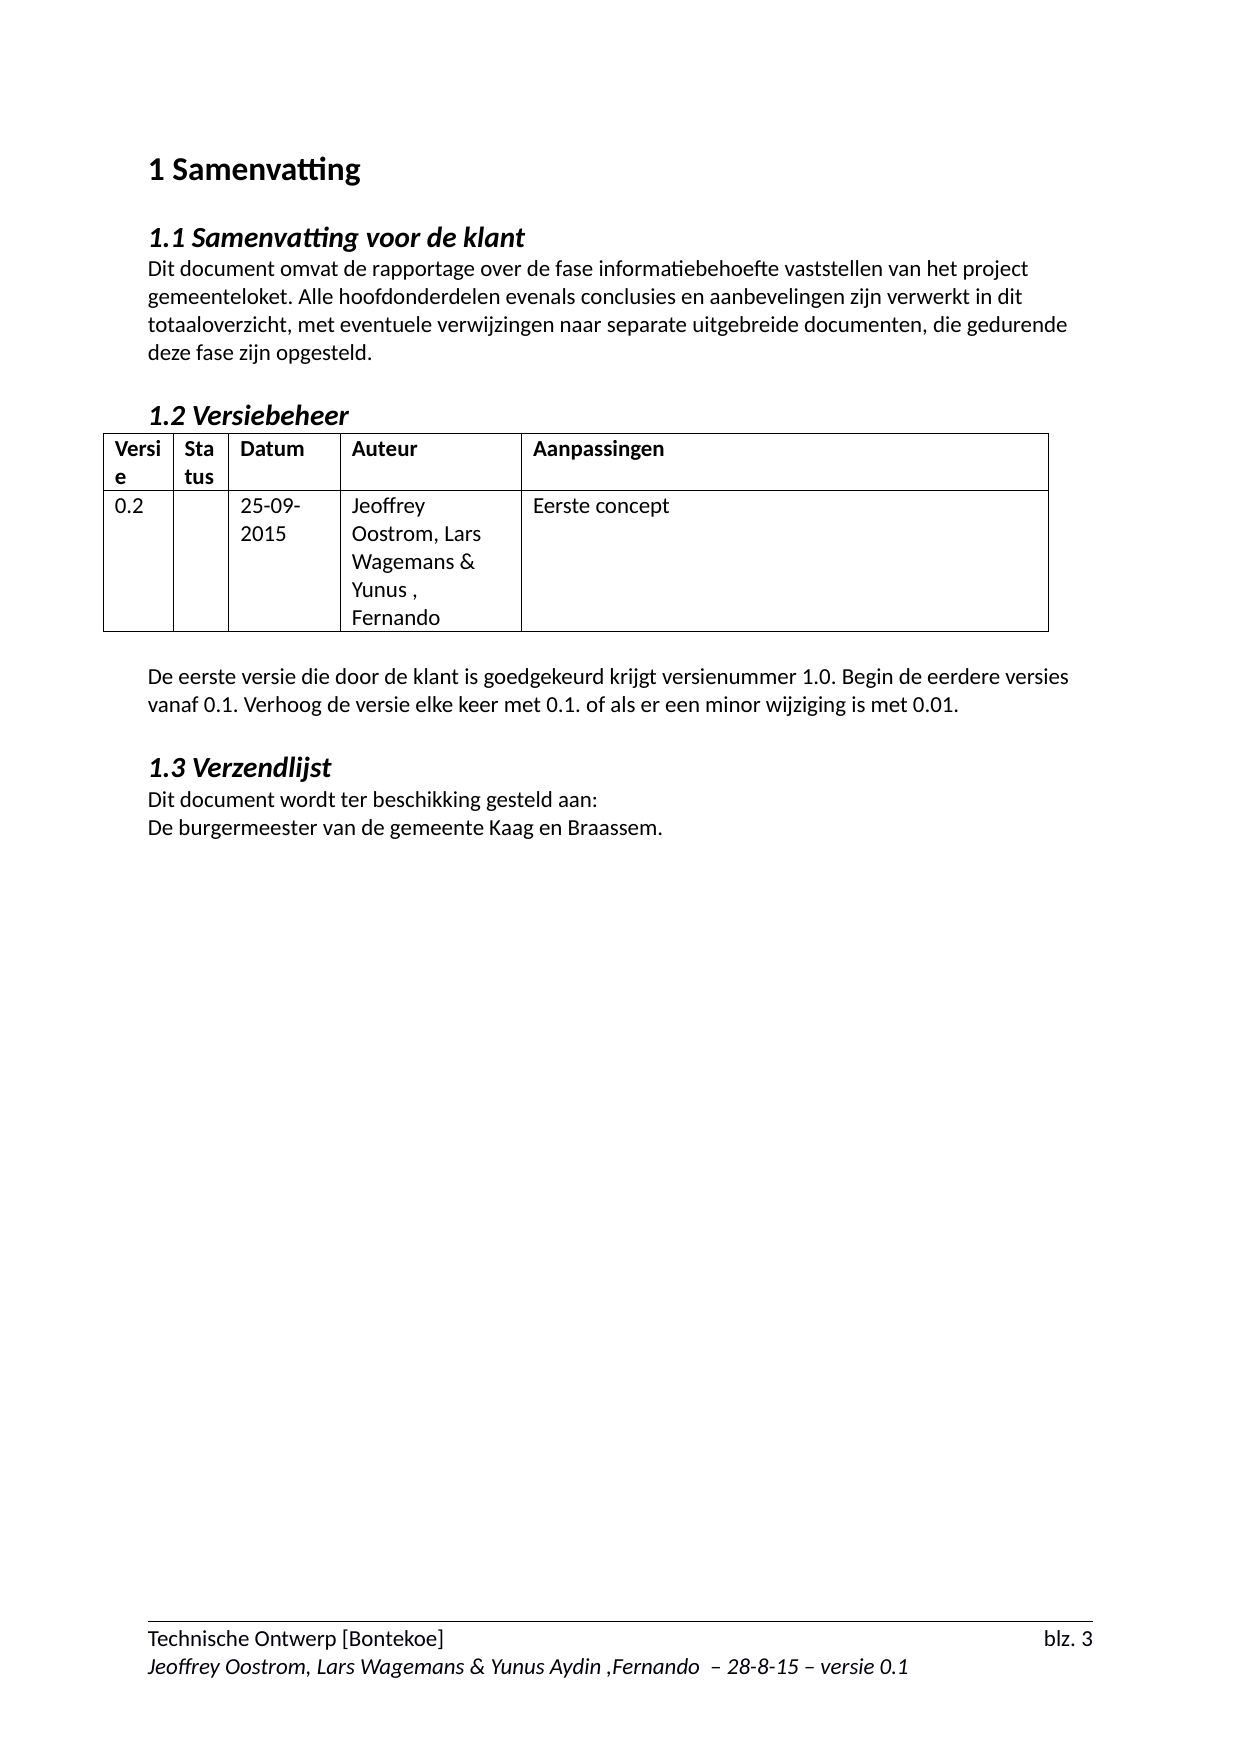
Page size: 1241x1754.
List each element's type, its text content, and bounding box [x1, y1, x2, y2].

table_cell Eerste concept [522, 491, 1048, 631]
table_header Datum [229, 434, 340, 490]
subtitle 1.2 Versiebeheer [148, 397, 1093, 433]
table_header Status [174, 434, 228, 490]
table_header Auteur [341, 434, 521, 490]
subtitle 1.3 Verzendlijst [148, 749, 1093, 785]
subtitle 1.1 Samenvatting voor de klant [148, 219, 1093, 254]
table_cell 0.2 [104, 491, 173, 631]
text De burgermeester van de gemeente Kaag en Braassem. [148, 813, 1093, 841]
text Dit document wordt ter beschikking gesteld aan: [148, 785, 1093, 813]
table_cell [174, 491, 228, 631]
text De eerste versie die door de klant is goedgekeurd krijgt versienummer 1.0. Begin de eerdere versies vanaf 0.1. Verhoog de versie elke keer met 0.1. of als er een minor wijziging is met 0.01. [148, 662, 1093, 718]
table_cell 25-09-2015 [229, 491, 340, 631]
subtitle 1 Samenvatting [148, 148, 1093, 188]
table_cell Jeoffrey Oostrom, Lars Wagemans & Yunus , Fernando [341, 491, 521, 631]
text Dit document omvat de rapportage over de fase informatiebehoefte vaststellen van het project gemeenteloket. Alle hoofdonderdelen evenals conclusies en aanbevelingen zijn verwerkt in dit totaaloverzicht, met eventuele verwijzingen naar separate uitgebreide documenten, die gedurende deze fase zijn opgesteld. [148, 254, 1093, 367]
table_header Aanpassingen [522, 434, 1048, 490]
table_header Versie [104, 434, 173, 490]
